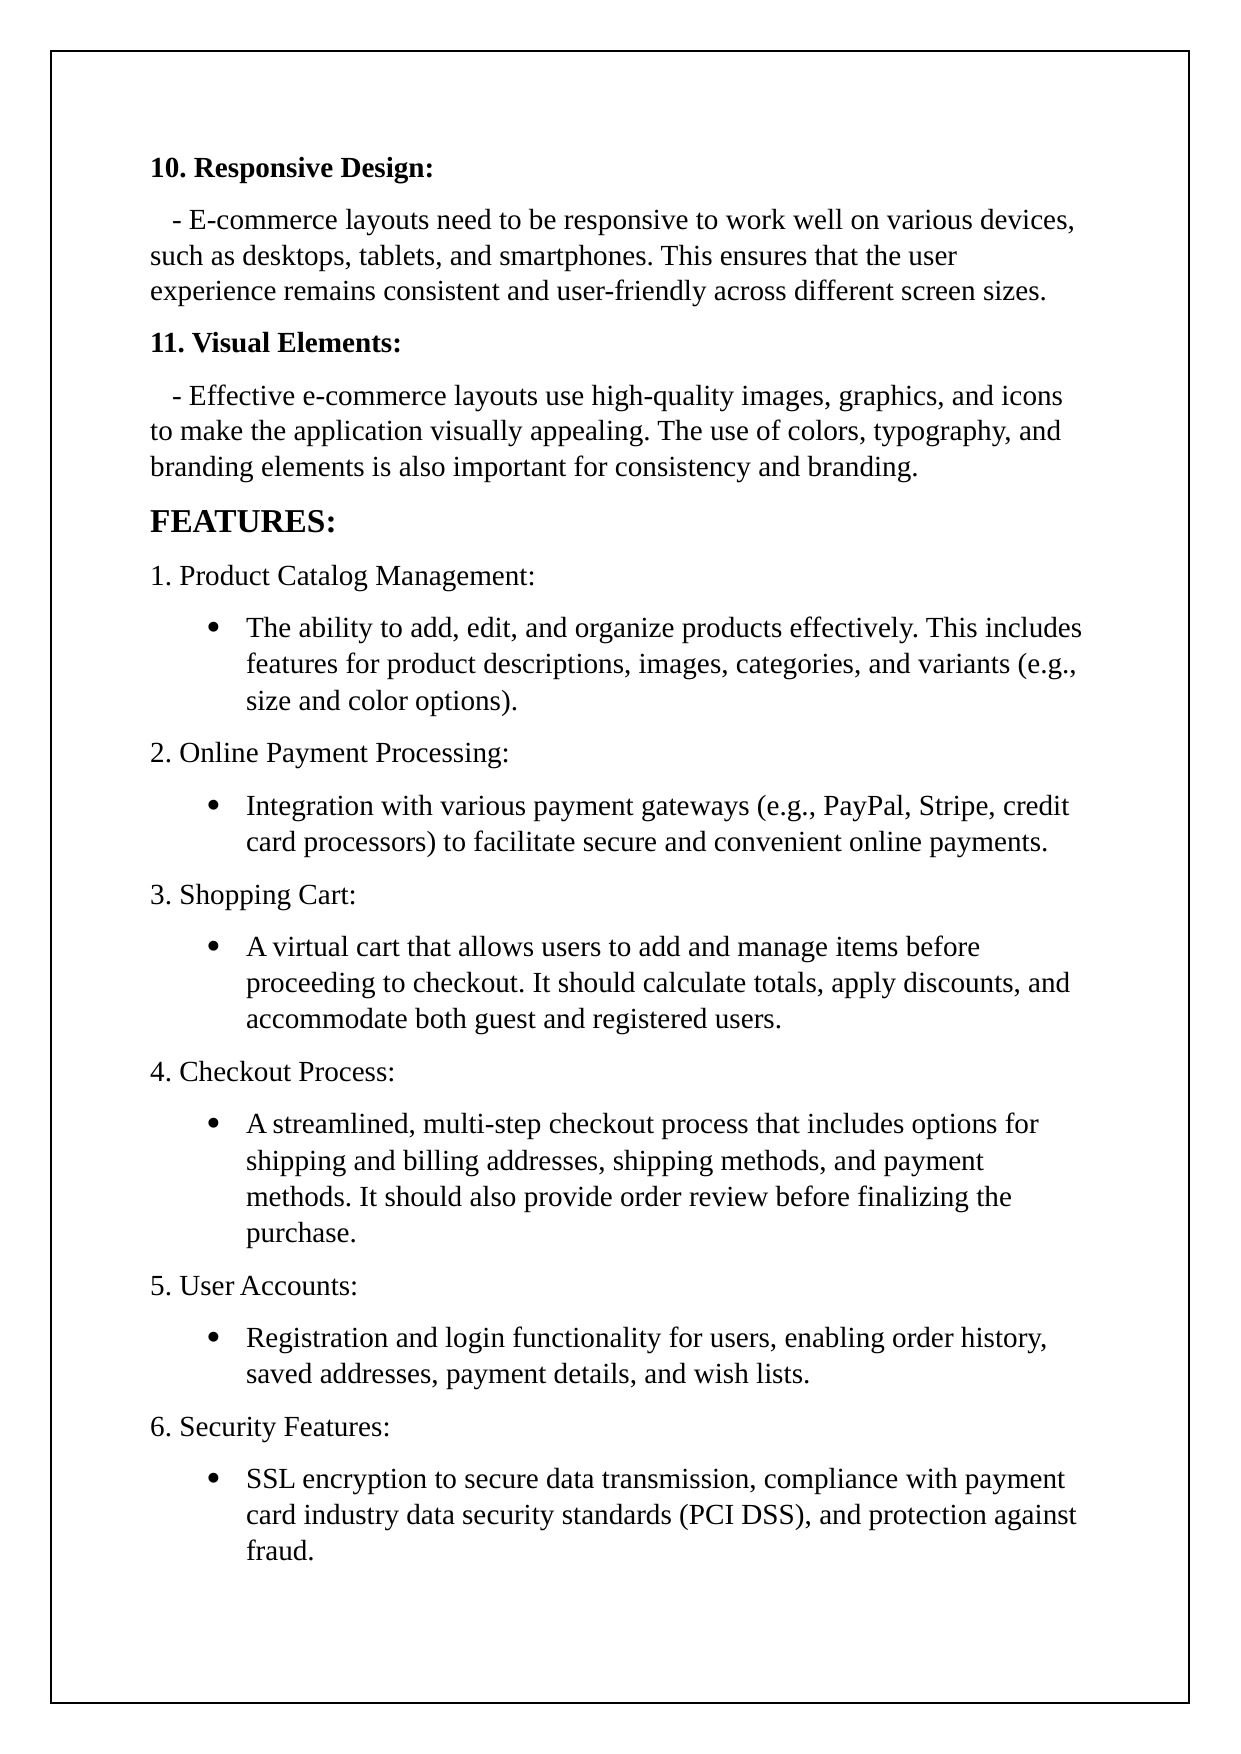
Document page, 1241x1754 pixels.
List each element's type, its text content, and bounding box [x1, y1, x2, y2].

text 5. User Accounts: [150, 1268, 1090, 1301]
text 1. Product Catalog Management: [150, 558, 1090, 592]
text FEATURES: [150, 501, 1090, 539]
text 2. Online Payment Processing: [150, 736, 1090, 769]
list Integration with various payment gateways (e.g., PayPal, Stripe, credit card processors) to facilitate secure and convenient online payments. [208, 788, 1090, 857]
list The ability to add, edit, and organize products effectively. This includes features for product descriptions, images, categories, and variants (e.g., size and color options). [208, 610, 1090, 716]
text 4. Checkout Process: [150, 1054, 1090, 1088]
text 11. Visual Elements: [150, 325, 1090, 359]
text - Effective e-commerce layouts use high-quality images, graphics, and icons to make the application visually appealing. The use of colors, typography, and branding elements is also important for consistency and branding. [150, 378, 1090, 482]
list Registration and login functionality for users, enabling order history, saved addresses, payment details, and wish lists. [208, 1320, 1090, 1390]
text - E-commerce layouts need to be responsive to work well on various devices, such as desktops, tablets, and smartphones. This ensures that the user experience remains consistent and user-friendly across different screen sizes. [150, 202, 1090, 307]
text 10. Responsive Design: [150, 150, 1090, 183]
text 6. Security Features: [150, 1409, 1090, 1442]
list SSL encryption to secure data transmission, compliance with payment card industry data security standards (PCI DSS), and protection against fraud. [208, 1461, 1090, 1567]
list A streamlined, multi-step checkout process that includes options for shipping and billing addresses, shipping methods, and payment methods. It should also provide order review before finalizing the purchase. [208, 1106, 1090, 1248]
list A virtual cart that allows users to add and manage items before proceeding to checkout. It should calculate totals, apply discounts, and accommodate both guest and registered users. [208, 929, 1090, 1035]
text 3. Shopping Cart: [150, 877, 1090, 910]
